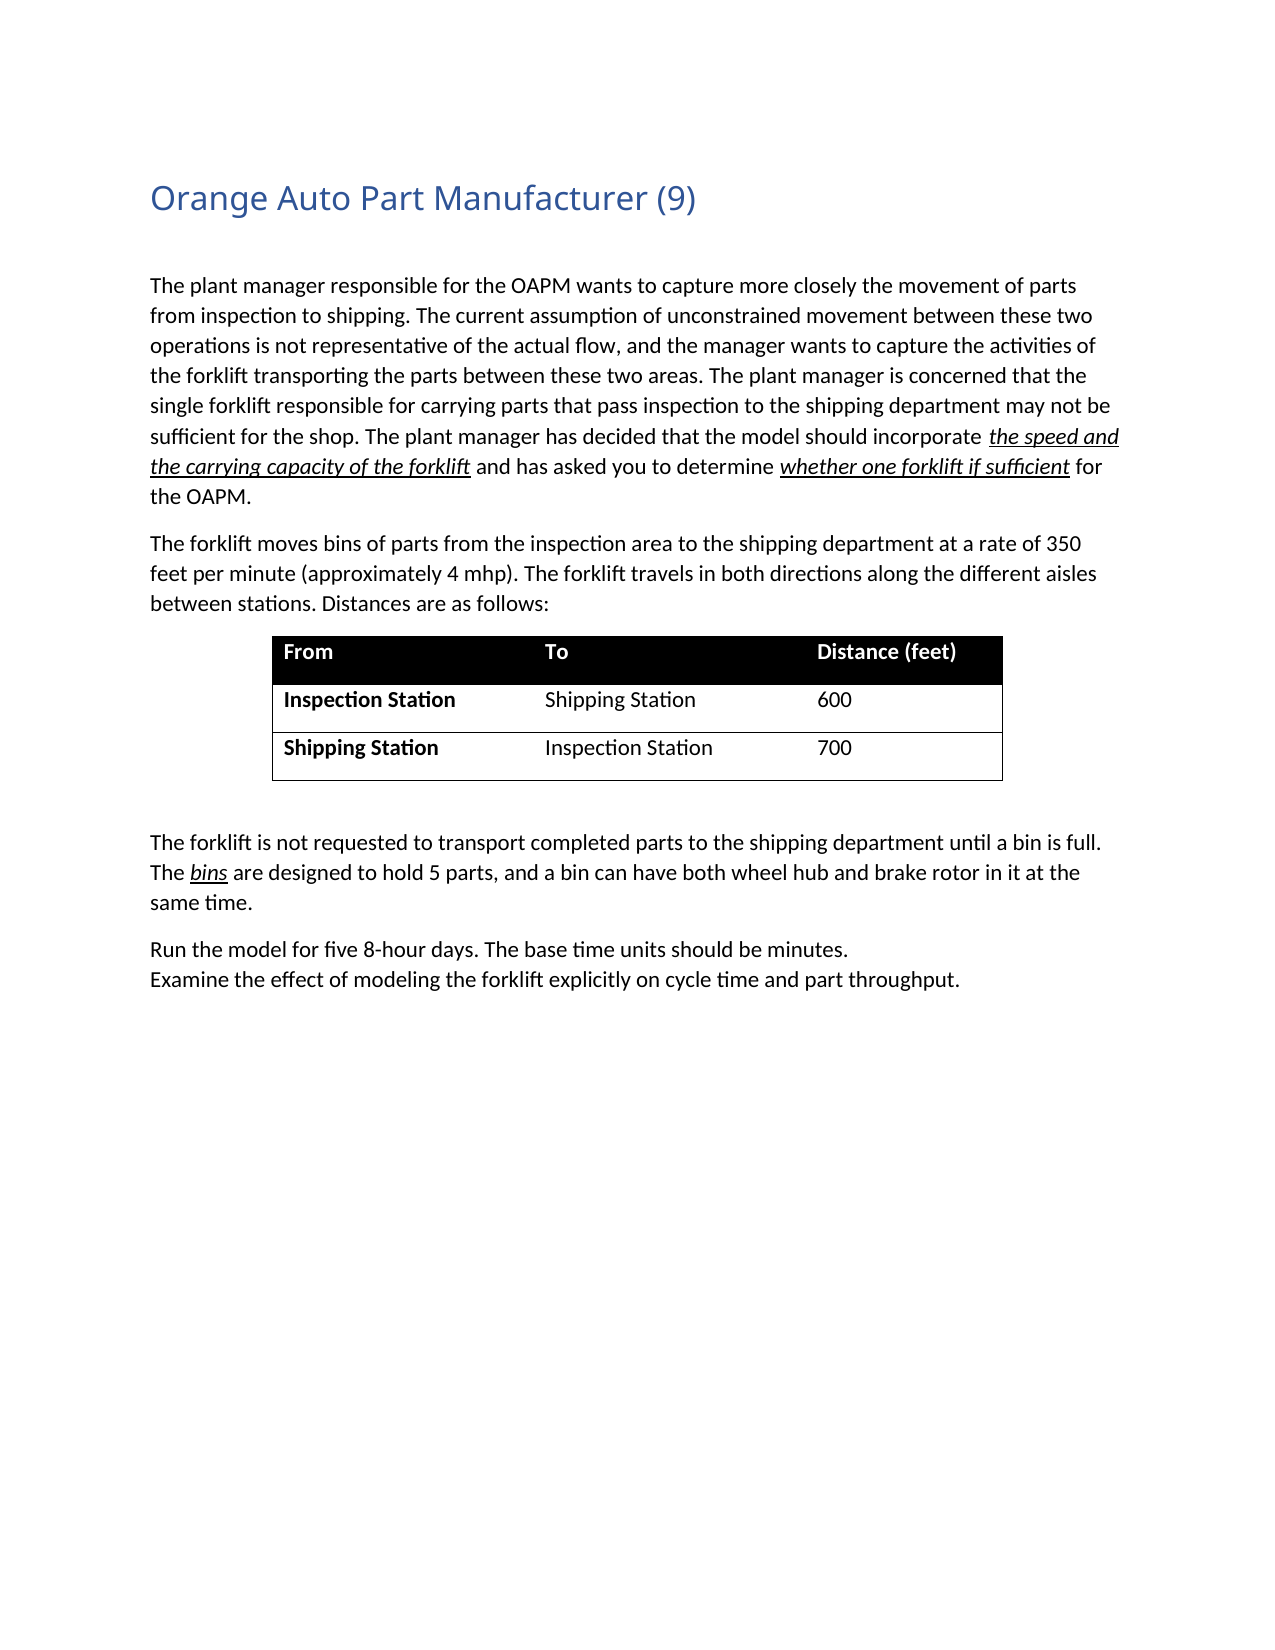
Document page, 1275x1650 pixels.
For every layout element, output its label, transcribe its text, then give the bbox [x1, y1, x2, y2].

table_header To [534, 638, 806, 684]
table_cell Inspection Station [534, 733, 806, 780]
table_cell Shipping Station [534, 685, 806, 732]
text The forklift moves bins of parts from the inspection area to the shipping department at a rate of 350 feet per minute (approximately 4 mhp). The forklift travels in both directions along the different aisles between stations. Distances are as follows: [150, 529, 1125, 618]
table_cell Shipping Station [273, 733, 534, 780]
table_cell Inspection Station [273, 685, 534, 732]
table_cell 700 [806, 733, 1002, 780]
table_header Distance (feet) [806, 638, 1002, 684]
subtitle Orange Auto Part Manufacturer (9) [150, 175, 1125, 220]
text The forklift is not requested to transport completed parts to the shipping department until a bin is full. The bins are designed to hold 5 parts, and a bin can have both wheel hub and brake rotor in it at the same time. [150, 828, 1125, 916]
table_header From [273, 638, 534, 684]
text Run the model for five 8-hour days. The base time units should be minutes. Examine the effect of modeling the forklift explicitly on cycle time and part throughput. [150, 935, 1125, 993]
text The plant manager responsible for the OAPM wants to capture more closely the movement of parts from inspection to shipping. The current assumption of unconstrained movement between these two operations is not representative of the actual flow, and the manager wants to capture the activities of the forklift transporting the parts between these two areas. The plant manager is concerned that the single forklift responsible for carrying parts that pass inspection to the shipping department may not be sufficient for the shop. The plant manager has decided that the model should incorporate the speed and the carrying capacity of the forklift and has asked you to determine whether one forklift if sufficient for the OAPM. [150, 271, 1125, 510]
table_cell 600 [806, 685, 1002, 732]
